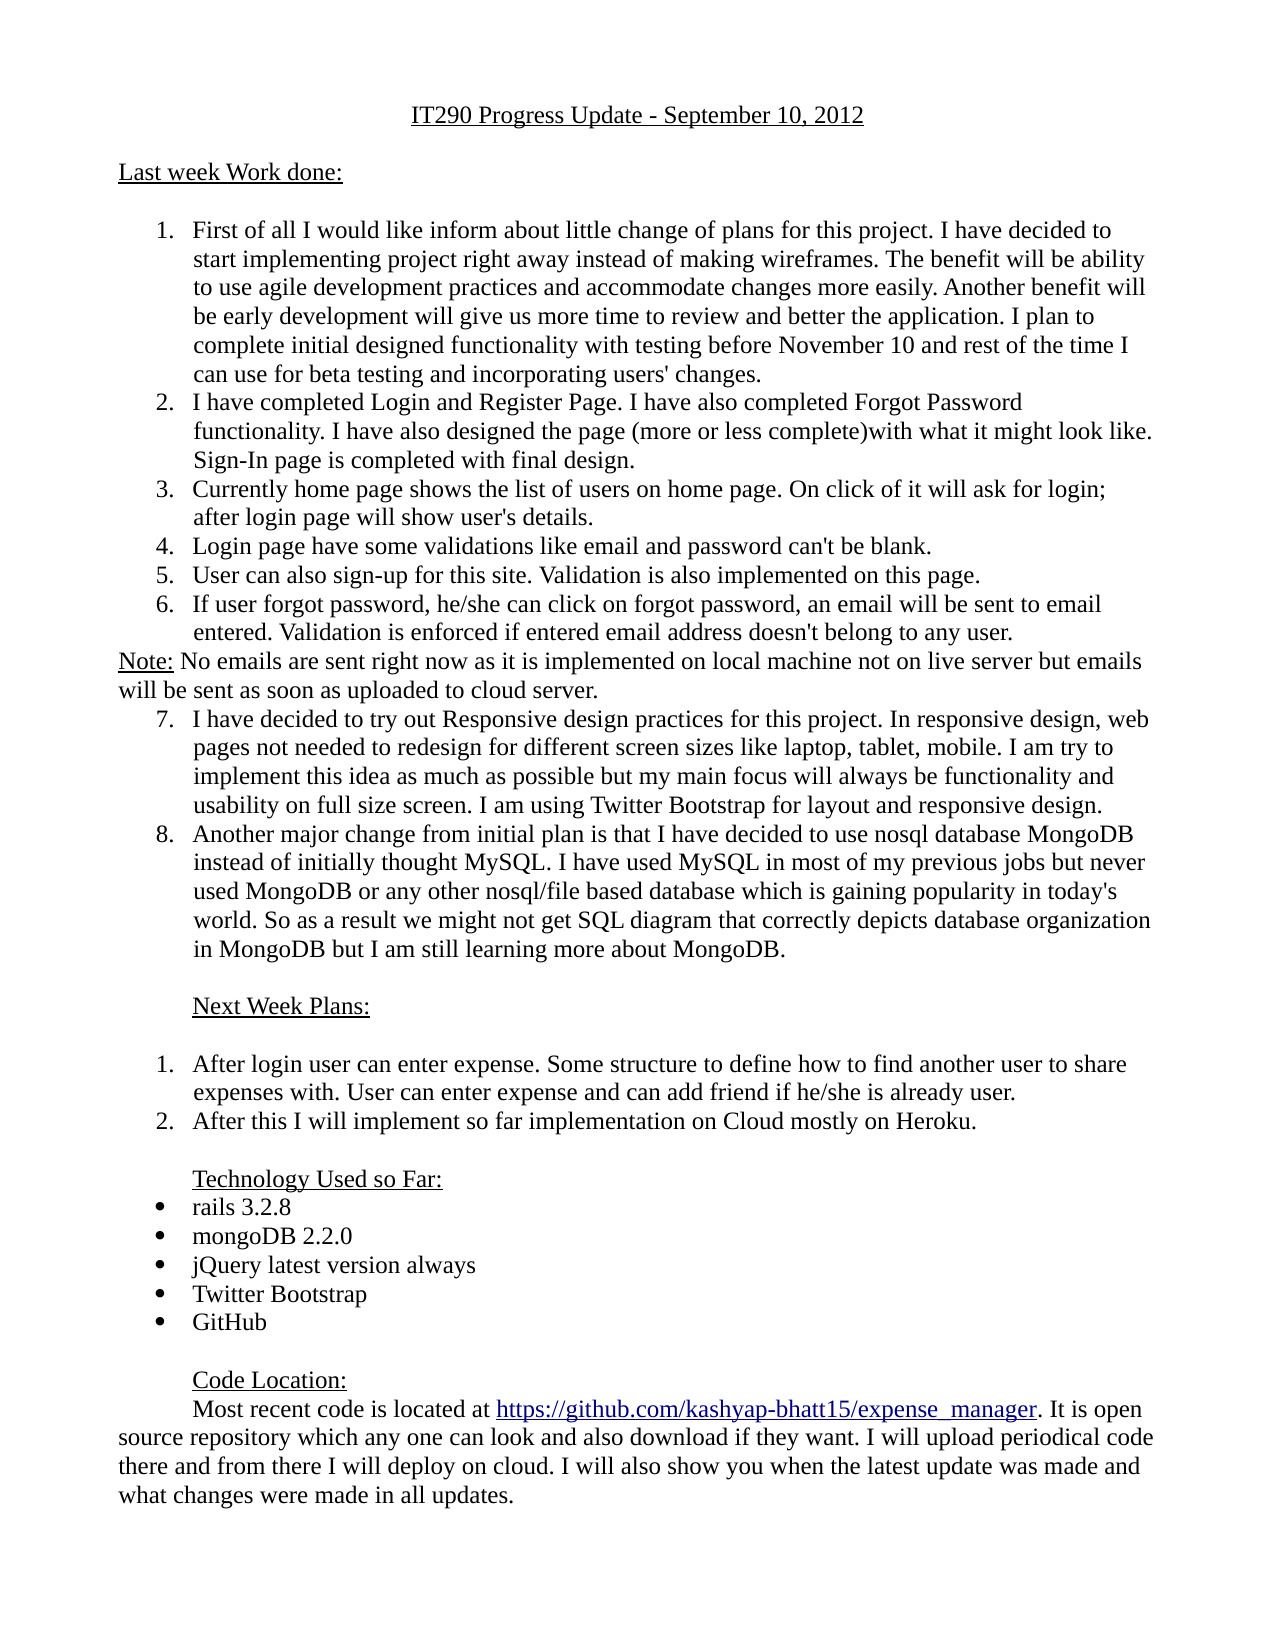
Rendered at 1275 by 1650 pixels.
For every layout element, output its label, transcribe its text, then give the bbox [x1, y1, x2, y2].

list Login page have some validations like email and password can't be blank. [156, 531, 1157, 560]
text IT290 Progress Update - September 10, 2012 [118, 100, 1157, 129]
text Note: No emails are sent right now as it is implemented on local machine not on live server but emails will be sent as soon as uploaded to cloud server. [118, 646, 1157, 704]
list GitHub [156, 1307, 1157, 1336]
text Next Week Plans: [118, 991, 1157, 1020]
list rails 3.2.8 [156, 1192, 1157, 1221]
list After login user can enter expense. Some structure to define how to find another user to share expenses with. User can enter expense and can add friend if he/she is already user. [156, 1049, 1157, 1106]
text Last week Work done: [118, 157, 1157, 186]
list mongoDB 2.2.0 [156, 1221, 1157, 1250]
list I have decided to try out Responsive design practices for this project. In responsive design, web pages not needed to redesign for different screen sizes like laptop, tablet, mobile. I am try to implement this idea as much as possible but my main focus will always be functionality and usability on full size screen. I am using Twitter Bootstrap for layout and responsive design. [156, 704, 1157, 819]
list jQuery latest version always [156, 1250, 1157, 1279]
list I have completed Login and Register Page. I have also completed Forgot Password functionality. I have also designed the page (more or less complete)with what it might look like. Sign-In page is completed with final design. [156, 387, 1157, 474]
list After this I will implement so far implementation on Cloud mostly on Heroku. [156, 1106, 1157, 1135]
text Code Location: [118, 1365, 1157, 1394]
list Another major change from initial plan is that I have decided to use nosql database MongoDB instead of initially thought MySQL. I have used MySQL in most of my previous jobs but never used MongoDB or any other nosql/file based database which is gaining popularity in today's world. So as a result we might not get SQL diagram that correctly depicts database organization in MongoDB but I am still learning more about MongoDB. [156, 819, 1157, 962]
list If user forgot password, he/she can click on forgot password, an email will be sent to email entered. Validation is enforced if entered email address doesn't belong to any user. [156, 589, 1157, 646]
text Most recent code is located at https://github.com/kashyap-bhatt15/expense_manager. It is open source repository which any one can look and also download if they want. I will upload periodical code there and from there I will deploy on cloud. I will also show you when the latest update was made and what changes were made in all updates. [118, 1394, 1157, 1509]
list Currently home page shows the list of users on home page. On click of it will ask for login; after login page will show user's details. [156, 474, 1157, 531]
list Twitter Bootstrap [156, 1279, 1157, 1307]
text Technology Used so Far: [118, 1164, 1157, 1192]
list User can also sign-up for this site. Validation is also implemented on this page. [156, 560, 1157, 589]
list First of all I would like inform about little change of plans for this project. I have decided to start implementing project right away instead of making wireframes. The benefit will be ability to use agile development practices and accommodate changes more easily. Another benefit will be early development will give us more time to review and better the application. I plan to complete initial designed functionality with testing before November 10 and rest of the time I can use for beta testing and incorporating users' changes. [156, 215, 1157, 387]
